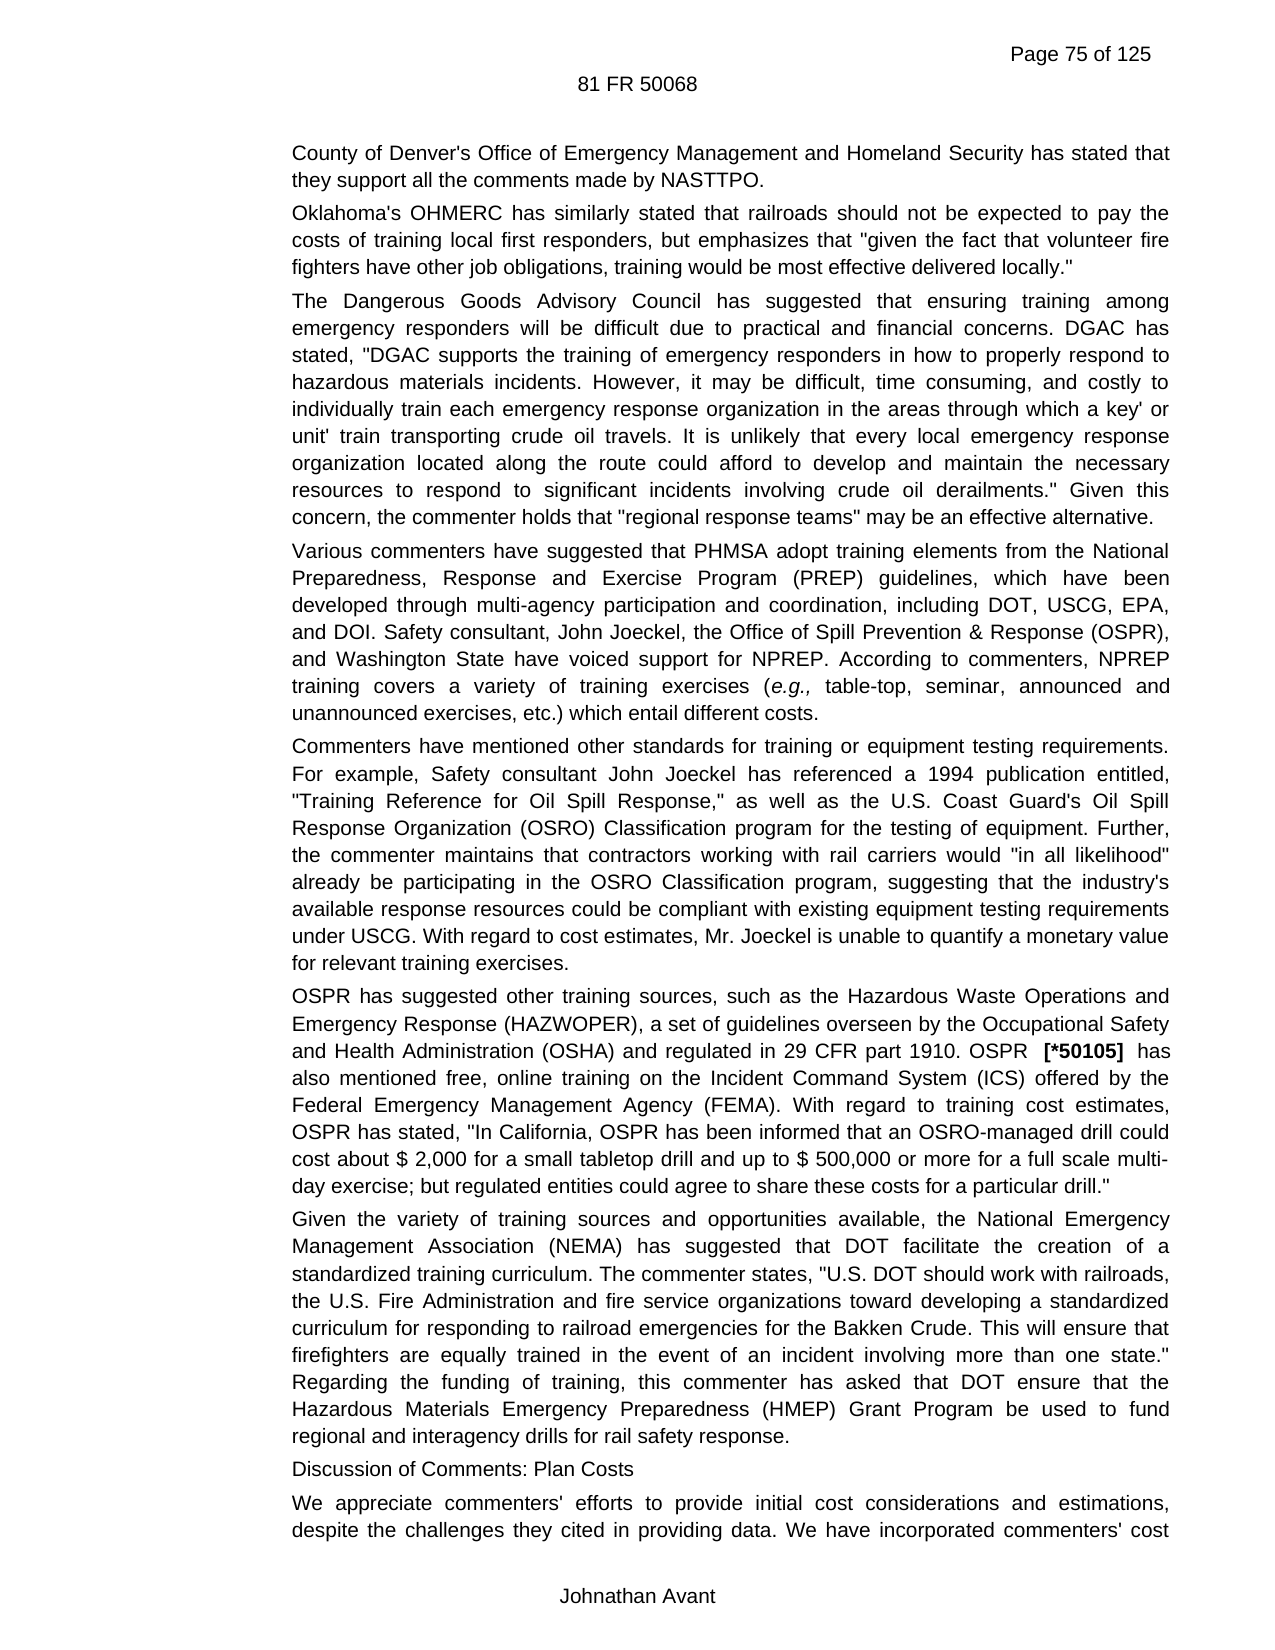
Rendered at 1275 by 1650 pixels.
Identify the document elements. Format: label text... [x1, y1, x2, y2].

text Discussion of Comments: Plan Costs [292, 1454, 1171, 1481]
text OSPR has suggested other training sources, such as the Hazardous Waste Operations and Emergency Response (HAZWOPER), a set of guidelines overseen by the Occupational Safety and Health Administration (OSHA) and regulated in 29 CFR part 1910. OSPR [*50105] has also mentioned free, online training on the Incident Command System (ICS) offered by the Federal Emergency Management Agency (FEMA). With regard to training cost estimates, OSPR has stated, "In California, OSPR has been informed that an OSRO-managed drill could cost about $ 2,000 for a small tabletop drill and up to $ 500,000 or more for a full scale multi-day exercise; but regulated entities could agree to share these costs for a particular drill." [292, 981, 1171, 1198]
text Given the variety of training sources and opportunities available, the National Emergency Management Association (NEMA) has suggested that DOT facilitate the creation of a standardized training curriculum. The commenter states, "U.S. DOT should work with railroads, the U.S. Fire Administration and fire service organizations toward developing a standardized curriculum for responding to railroad emergencies for the Bakken Crude. This will ensure that firefighters are equally trained in the event of an incident involving more than one state." Regarding the funding of training, this commenter has asked that DOT ensure that the Hazardous Materials Emergency Preparedness (HMEP) Grant Program be used to fund regional and interagency drills for rail safety response. [292, 1204, 1171, 1448]
text Commenters have mentioned other standards for training or equipment testing requirements. For example, Safety consultant John Joeckel has referenced a 1994 publication entitled, "Training Reference for Oil Spill Response," as well as the U.S. Coast Guard's Oil Spill Response Organization (OSRO) Classification program for the testing of equipment. Further, the commenter maintains that contractors working with rail carriers would "in all likelihood" already be participating in the OSRO Classification program, suggesting that the industry's available response resources could be compliant with existing equipment testing requirements under USCG. With regard to cost estimates, Mr. Joeckel is unable to quantify a monetary value for relevant training exercises. [292, 731, 1171, 975]
text Various commenters have suggested that PHMSA adopt training elements from the National Preparedness, Response and Exercise Program (PREP) guidelines, which have been developed through multi-agency participation and coordination, including DOT, USCG, EPA, and DOI. Safety consultant, John Joeckel, the Office of Spill Prevention & Response (OSPR), and Washington State have voiced support for NPREP. According to commenters, NPREP training covers a variety of training exercises (e.g., table-top, seminar, announced and unannounced exercises, etc.) which entail different costs. [292, 535, 1171, 725]
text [292, 137, 1171, 192]
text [292, 1487, 1171, 1542]
text Oklahoma's OHMERC has similarly stated that railroads should not be expected to pay the costs of training local first responders, but emphasizes that "given the fact that volunteer fire fighters have other job obligations, training would be most effective delivered locally." [292, 198, 1171, 279]
text The Dangerous Goods Advisory Council has suggested that ensuring training among emergency responders will be difficult due to practical and financial concerns. DGAC has stated, "DGAC supports the training of emergency responders in how to properly respond to hazardous materials incidents. However, it may be difficult, time consuming, and costly to individually train each emergency response organization in the areas through which a key' or unit' train transporting crude oil travels. It is unlikely that every local emergency response organization located along the route could afford to develop and maintain the necessary resources to respond to significant incidents involving crude oil derailments." Given this concern, the commenter holds that "regional response teams" may be an effective alternative. [292, 285, 1171, 529]
